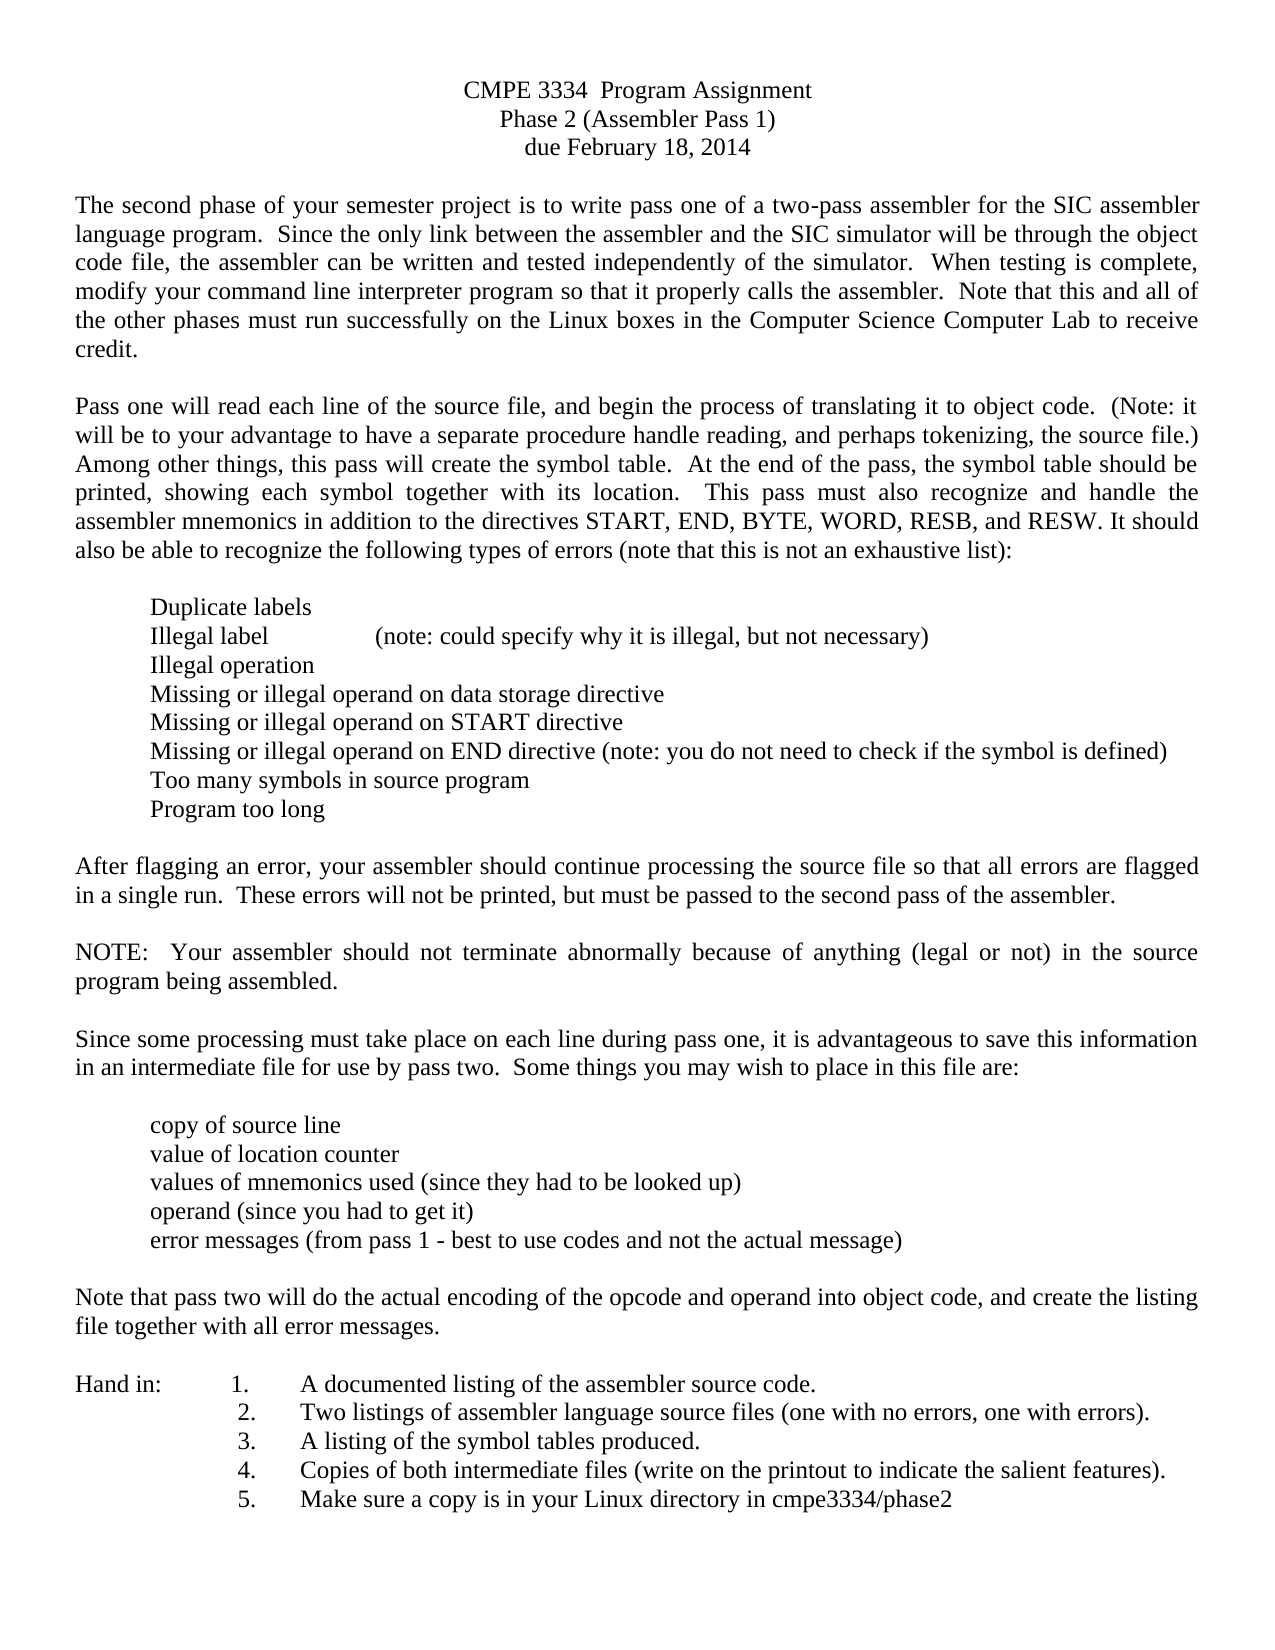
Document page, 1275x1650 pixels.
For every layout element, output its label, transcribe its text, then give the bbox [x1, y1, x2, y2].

text 2. Two listings of assembler language source files (one with no errors, one with errors). [225, 1397, 1200, 1426]
text 3. A listing of the symbol tables produced. [225, 1426, 1200, 1455]
text Duplicate labels [75, 592, 1200, 621]
text Missing or illegal operand on data storage directive [75, 679, 1200, 707]
text error messages (from pass 1 - best to use codes and not the actual message) [75, 1225, 1200, 1254]
text Note that pass two will do the actual encoding of the opcode and operand into object code, and create the listing file together with all error messages. [75, 1282, 1200, 1340]
text NOTE: Your assembler should not terminate abnormally because of anything (legal or not) in the source program being assembled. [75, 937, 1200, 995]
text Program too long [75, 794, 1200, 822]
text Since some processing must take place on each line during pass one, it is advantageous to save this information in an intermediate file for use by pass two. Some things you may wish to place in this file are: [75, 1024, 1200, 1081]
text Missing or illegal operand on END directive (note: you do not need to check if the symbol is defined) [75, 736, 1200, 765]
text value of location counter [75, 1139, 1200, 1167]
text The second phase of your semester project is to write pass one of a two-pass assembler for the SIC assembler language program. Since the only link between the assembler and the SIC simulator will be through the object code file, the assembler can be written and tested independently of the simulator. When testing is complete, modify your command line interpreter program so that it properly calls the assembler. Note that this and all of the other phases must run successfully on the Linux boxes in the Computer Science Computer Lab to receive credit. [75, 190, 1200, 362]
text CMPE 3334 Program Assignment [75, 75, 1200, 104]
text Pass one will read each line of the source file, and begin the process of translating it to object code. (Note: it will be to your advantage to have a separate procedure handle reading, and perhaps tokenizing, the source file.) Among other things, this pass will create the symbol table. At the end of the pass, the symbol table should be printed, showing each symbol together with its location. This pass must also recognize and handle the assembler mnemonics in addition to the directives START, END, BYTE, WORD, RESB, and RESW. It should also be able to recognize the following types of errors (note that this is not an exhaustive list): [75, 391, 1200, 564]
text operand (since you had to get it) [75, 1196, 1200, 1225]
text copy of source line [75, 1110, 1200, 1139]
text Illegal operation [75, 650, 1200, 679]
text 4. Copies of both intermediate files (write on the printout to indicate the salient features). [225, 1455, 1200, 1484]
text due February 18, 2014 [75, 132, 1200, 161]
text After flagging an error, your assembler should continue processing the source file so that all errors are flagged in a single run. These errors will not be printed, but must be passed to the second pass of the assembler. [75, 851, 1200, 909]
text Illegal label (note: could specify why it is illegal, but not necessary) [75, 621, 1200, 650]
text Phase 2 (Assembler Pass 1) [75, 104, 1200, 132]
text 5. Make sure a copy is in your Linux directory in cmpe3334/phase2 [75, 1484, 1200, 1512]
text Hand in: 1. A documented listing of the assembler source code. [75, 1369, 1200, 1397]
text Too many symbols in source program [75, 765, 1200, 794]
text Missing or illegal operand on START directive [75, 707, 1200, 736]
text values of mnemonics used (since they had to be looked up) [75, 1167, 1200, 1196]
